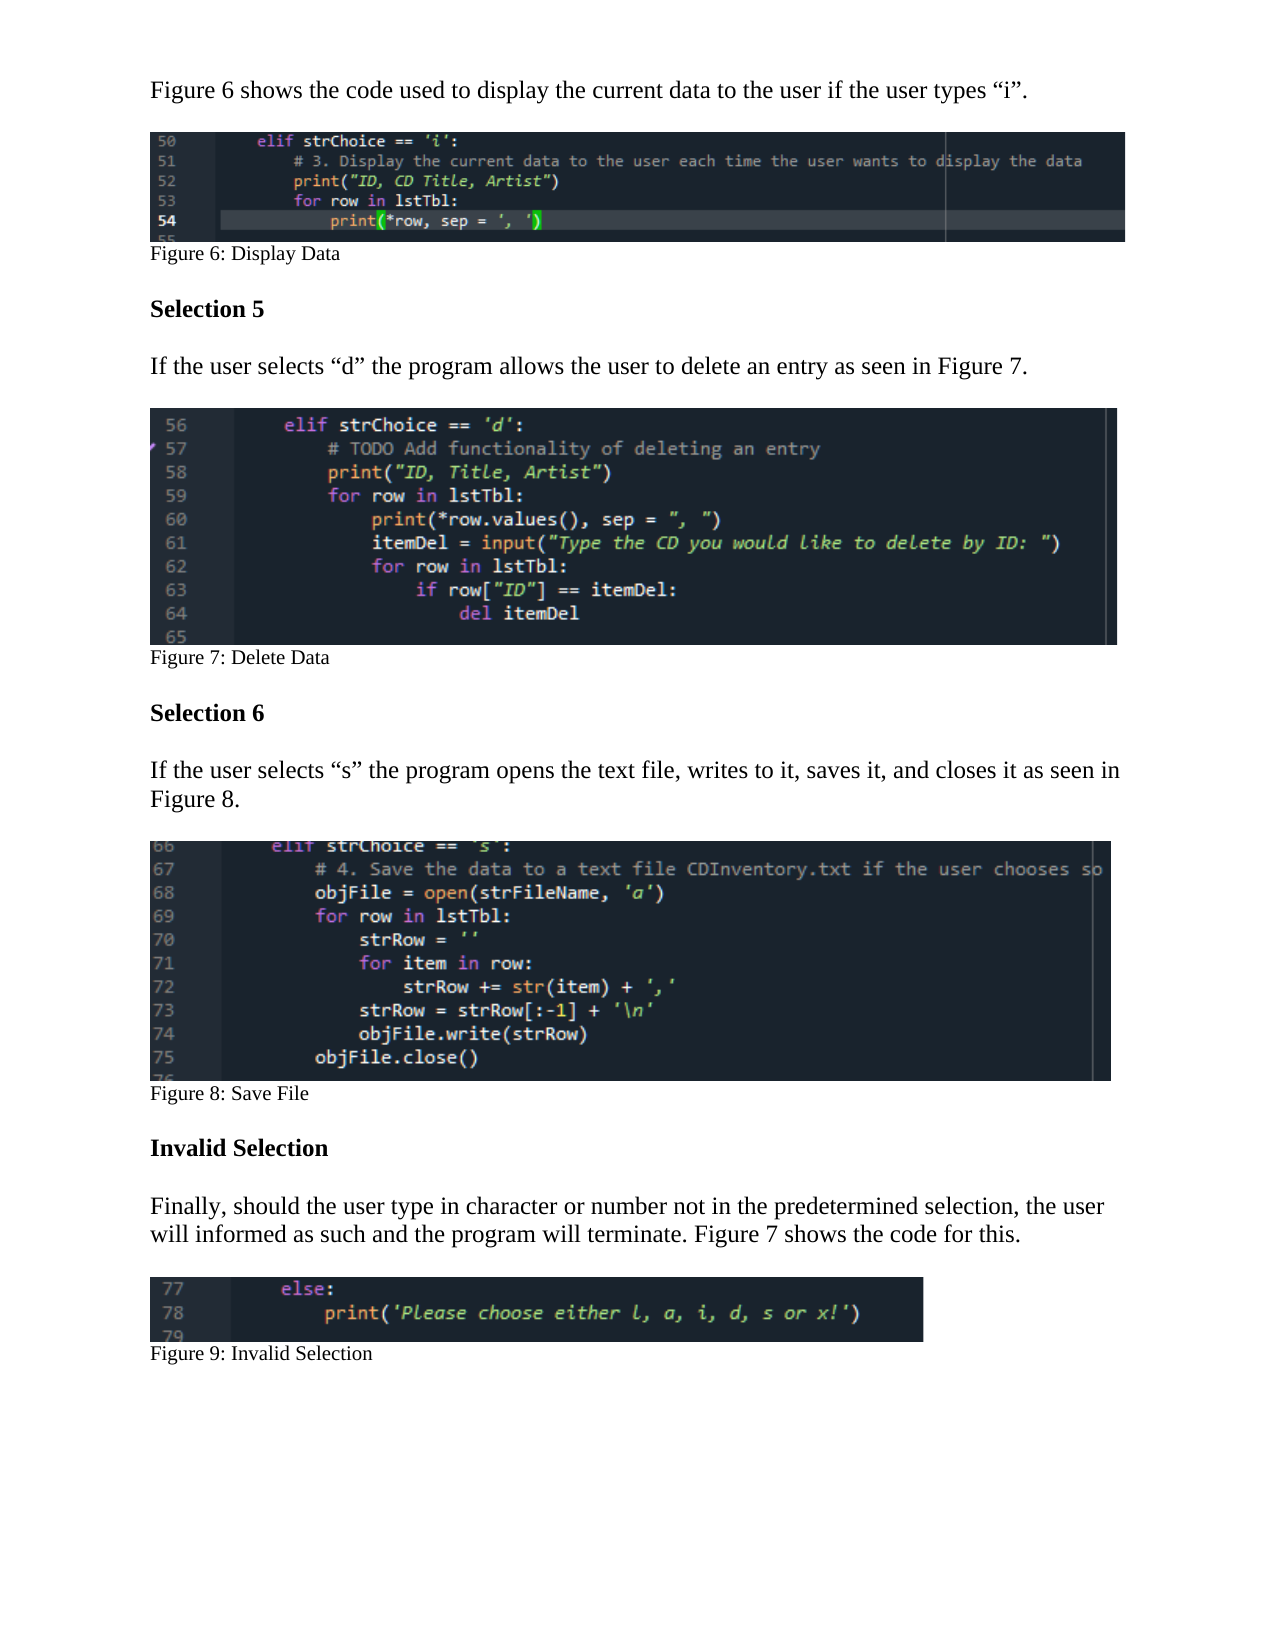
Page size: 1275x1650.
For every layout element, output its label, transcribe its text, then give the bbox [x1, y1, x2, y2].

text Selection 6 [150, 698, 1125, 726]
text If the user selects “s” the program opens the text file, writes to it, saves it, and closes it as seen in Figure 8. [150, 755, 1125, 813]
text Figure 6: Display Data [150, 242, 1125, 265]
text Selection 5 [150, 294, 1125, 323]
picture [150, 132, 1125, 242]
text Invalid Selection [150, 1133, 1125, 1162]
text Figure 7: Delete Data [150, 645, 1125, 669]
picture [150, 1277, 924, 1342]
text Figure 8: Save File [150, 1081, 1125, 1104]
picture [150, 841, 1111, 1081]
text Figure 9: Invalid Selection [150, 1341, 1125, 1365]
text Figure 6 shows the code used to display the current data to the user if the user types “i”. [150, 75, 1125, 104]
text If the user selects “d” the program allows the user to delete an entry as seen in Figure 7. [150, 351, 1125, 380]
picture [150, 408, 1118, 645]
text Finally, should the user type in character or number not in the predetermined selection, the user will informed as such and the program will terminate. Figure 7 shows the code for this. [150, 1191, 1125, 1248]
